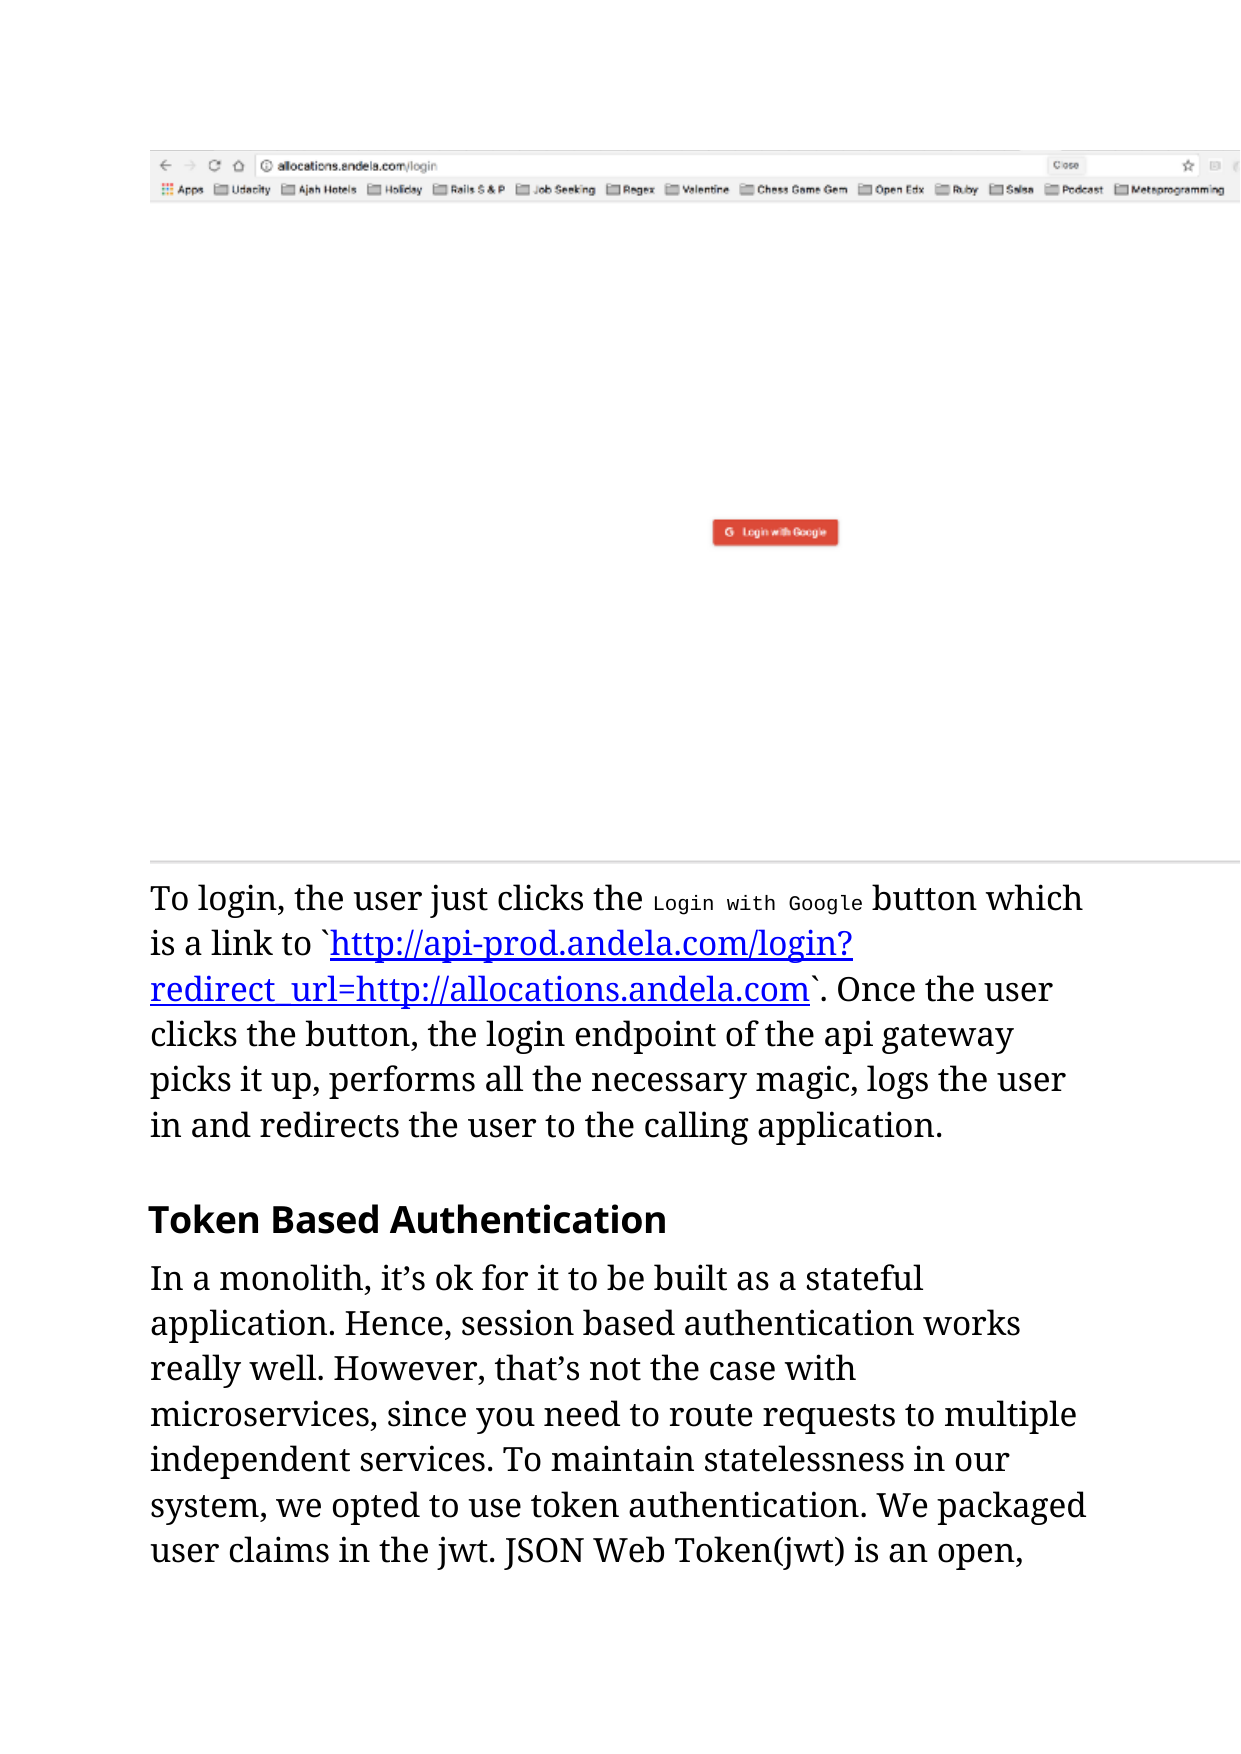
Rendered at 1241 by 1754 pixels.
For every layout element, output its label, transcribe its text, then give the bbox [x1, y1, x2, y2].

text To login, the user just clicks the Login with Google button which is a link to `http://api-prod.andela.com/login?redirect_url=http://allocations.andela.com`. Once the user clicks the button, the login endpoint of the api gateway picks it up, performs all the necessary magic, logs the user in and redirects the user to the calling application. [150, 874, 1090, 1147]
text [150, 1254, 1090, 1572]
text Token Based Authentication [148, 1194, 1090, 1245]
picture [150, 150, 1241, 864]
